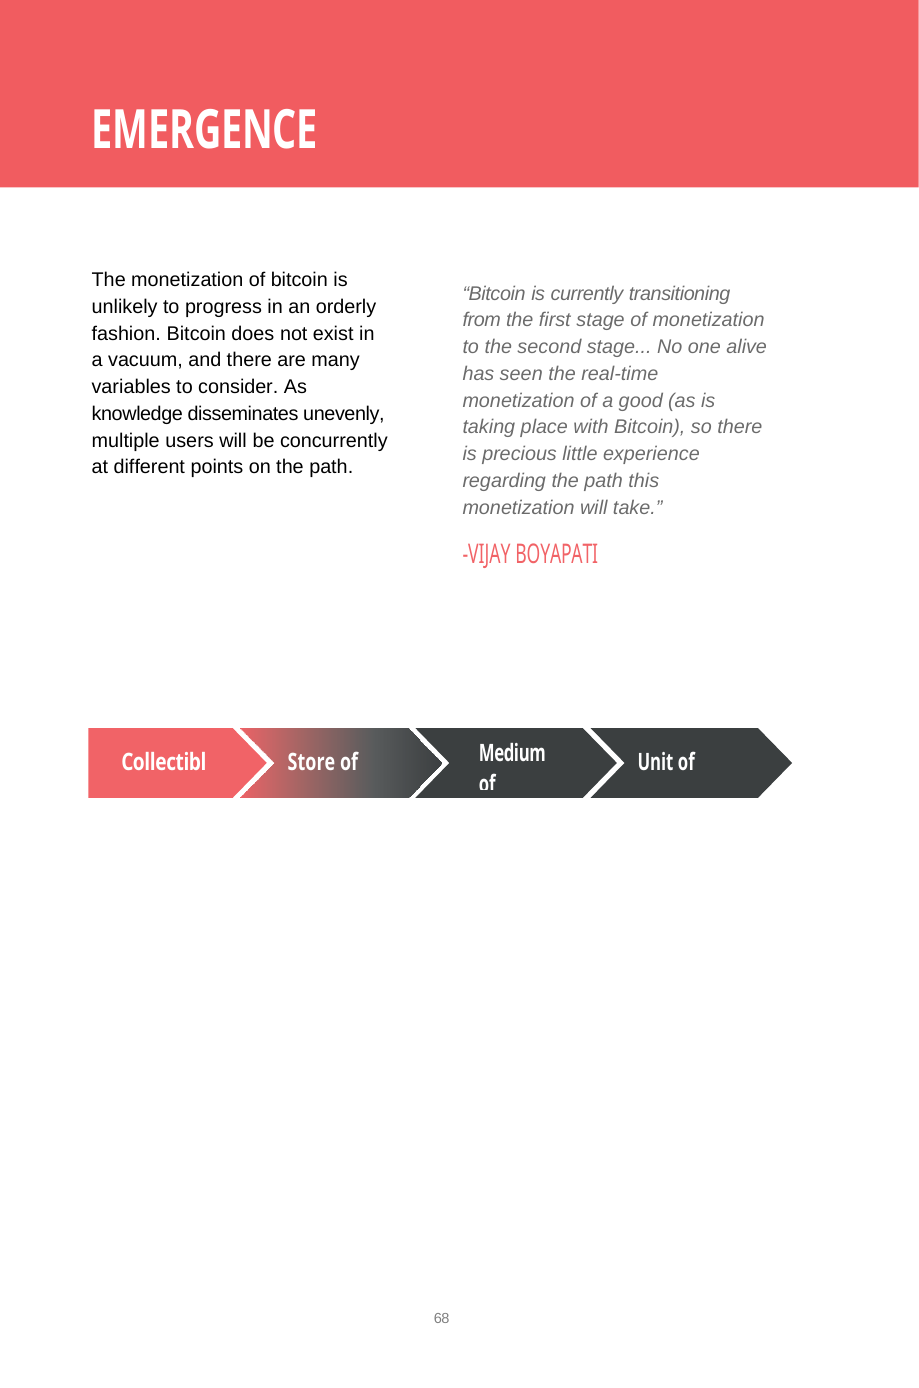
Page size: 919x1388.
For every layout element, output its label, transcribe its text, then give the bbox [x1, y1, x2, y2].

text The monetization of bitcoin is unlikely to progress in an orderly fashion. Bitcoin does not exist in a vacuum, and there are many variables to consider. As knowledge disseminates unevenly, multiple users will be concurrently at different points on the path. [91, 268, 389, 478]
picture [240, 728, 442, 798]
text “Bitcoin is currently transitioning from the first stage of monetization to the second stage... No one alive has seen the real-time monetization of a good (as is taking place with Bitcoin), so there is precious little experience regarding the path this monetization will take.” [462, 281, 772, 518]
text -VIJAY BOYAPATI [462, 534, 919, 571]
